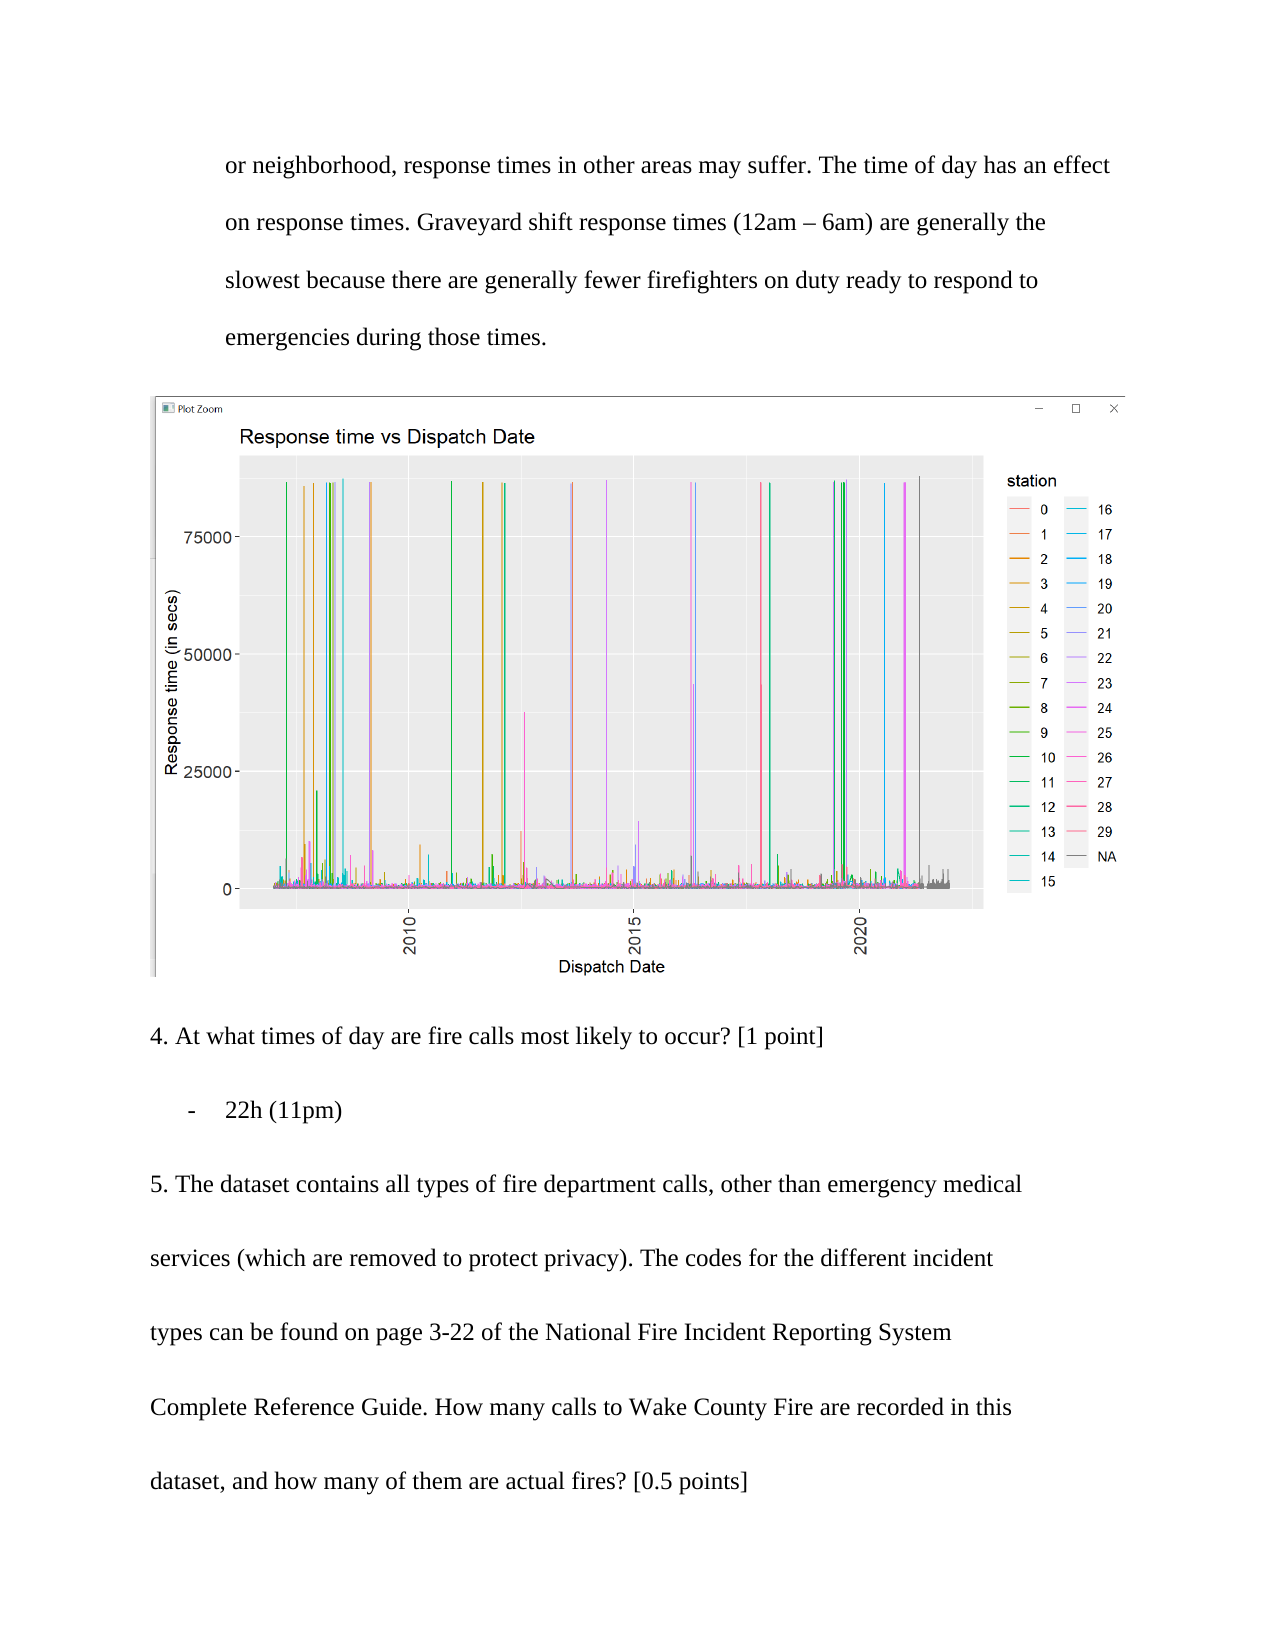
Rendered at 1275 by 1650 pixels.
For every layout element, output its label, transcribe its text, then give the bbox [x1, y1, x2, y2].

text types can be found on page 3-22 of the National Fire Incident Reporting System [150, 1317, 1125, 1346]
text services (which are removed to protect privacy). The codes for the different incident [150, 1243, 1125, 1272]
text 5. The dataset contains all types of fire department calls, other than emergency medical [150, 1169, 1125, 1198]
text dataset, and how many of them are actual fires? [0.5 points] [150, 1466, 1125, 1494]
list 22h (11pm) [187, 1095, 1125, 1124]
picture [150, 396, 1125, 977]
text 4. At what times of day are fire calls most likely to occur? [1 point] [150, 1021, 1125, 1049]
text Complete Reference Guide. How many calls to Wake County Fire are recorded in this [150, 1392, 1125, 1420]
